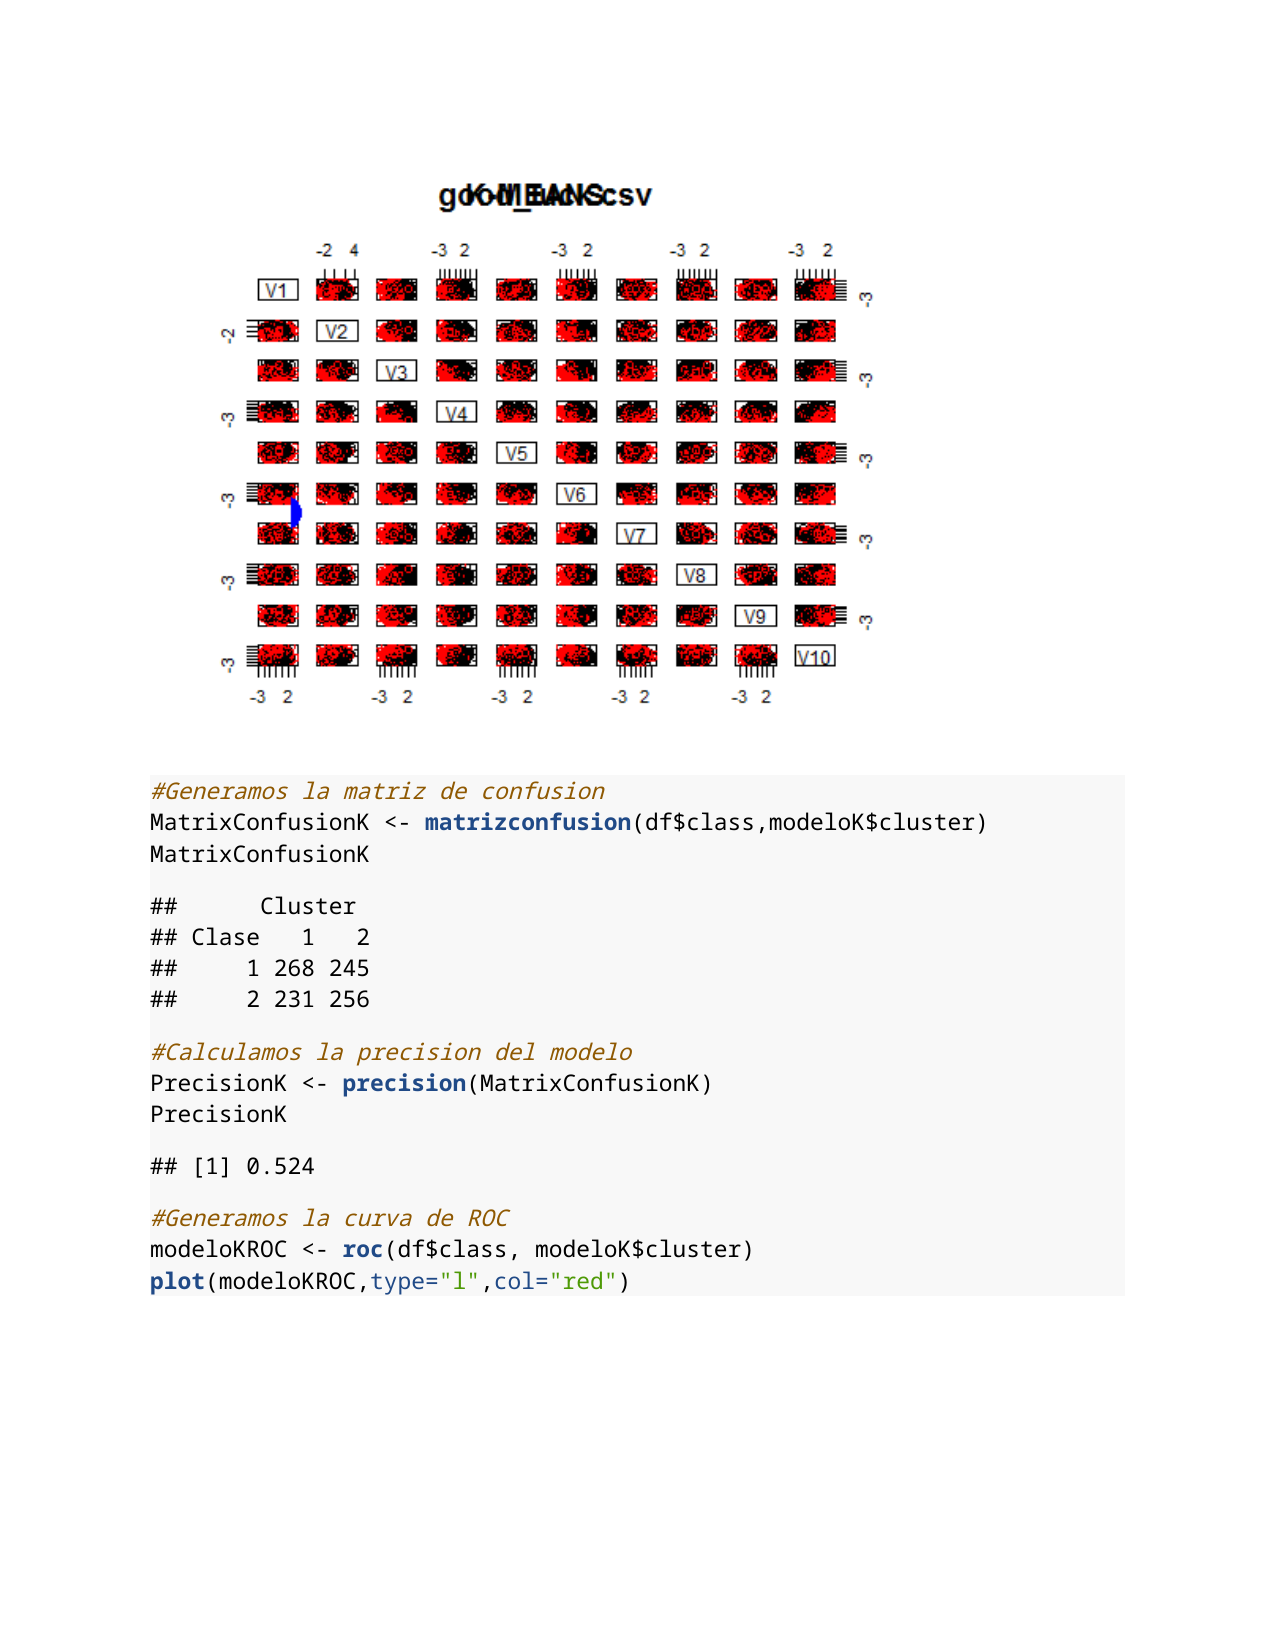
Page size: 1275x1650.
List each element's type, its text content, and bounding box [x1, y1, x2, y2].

text #Generamos la matriz de confusion MatrixConfusionK <- matrizconfusion(df$class,modeloK$cluster) MatrixConfusionK [150, 775, 1125, 869]
text #Generamos la curva de ROC modeloKROC <- roc(df$class, modeloK$cluster) plot(modeloKROC,type="l",col="red") [150, 1202, 1125, 1296]
text #Calculamos la precision del modelo PrecisionK <- precision(MatrixConfusionK) PrecisionK [287, 1035, 1125, 1129]
picture [168, 150, 925, 757]
text ## [1] 0.524 [150, 1150, 1125, 1181]
text ## Cluster ## Clase 1 2 ## 1 268 245 ## 2 231 256 [150, 889, 1125, 1014]
